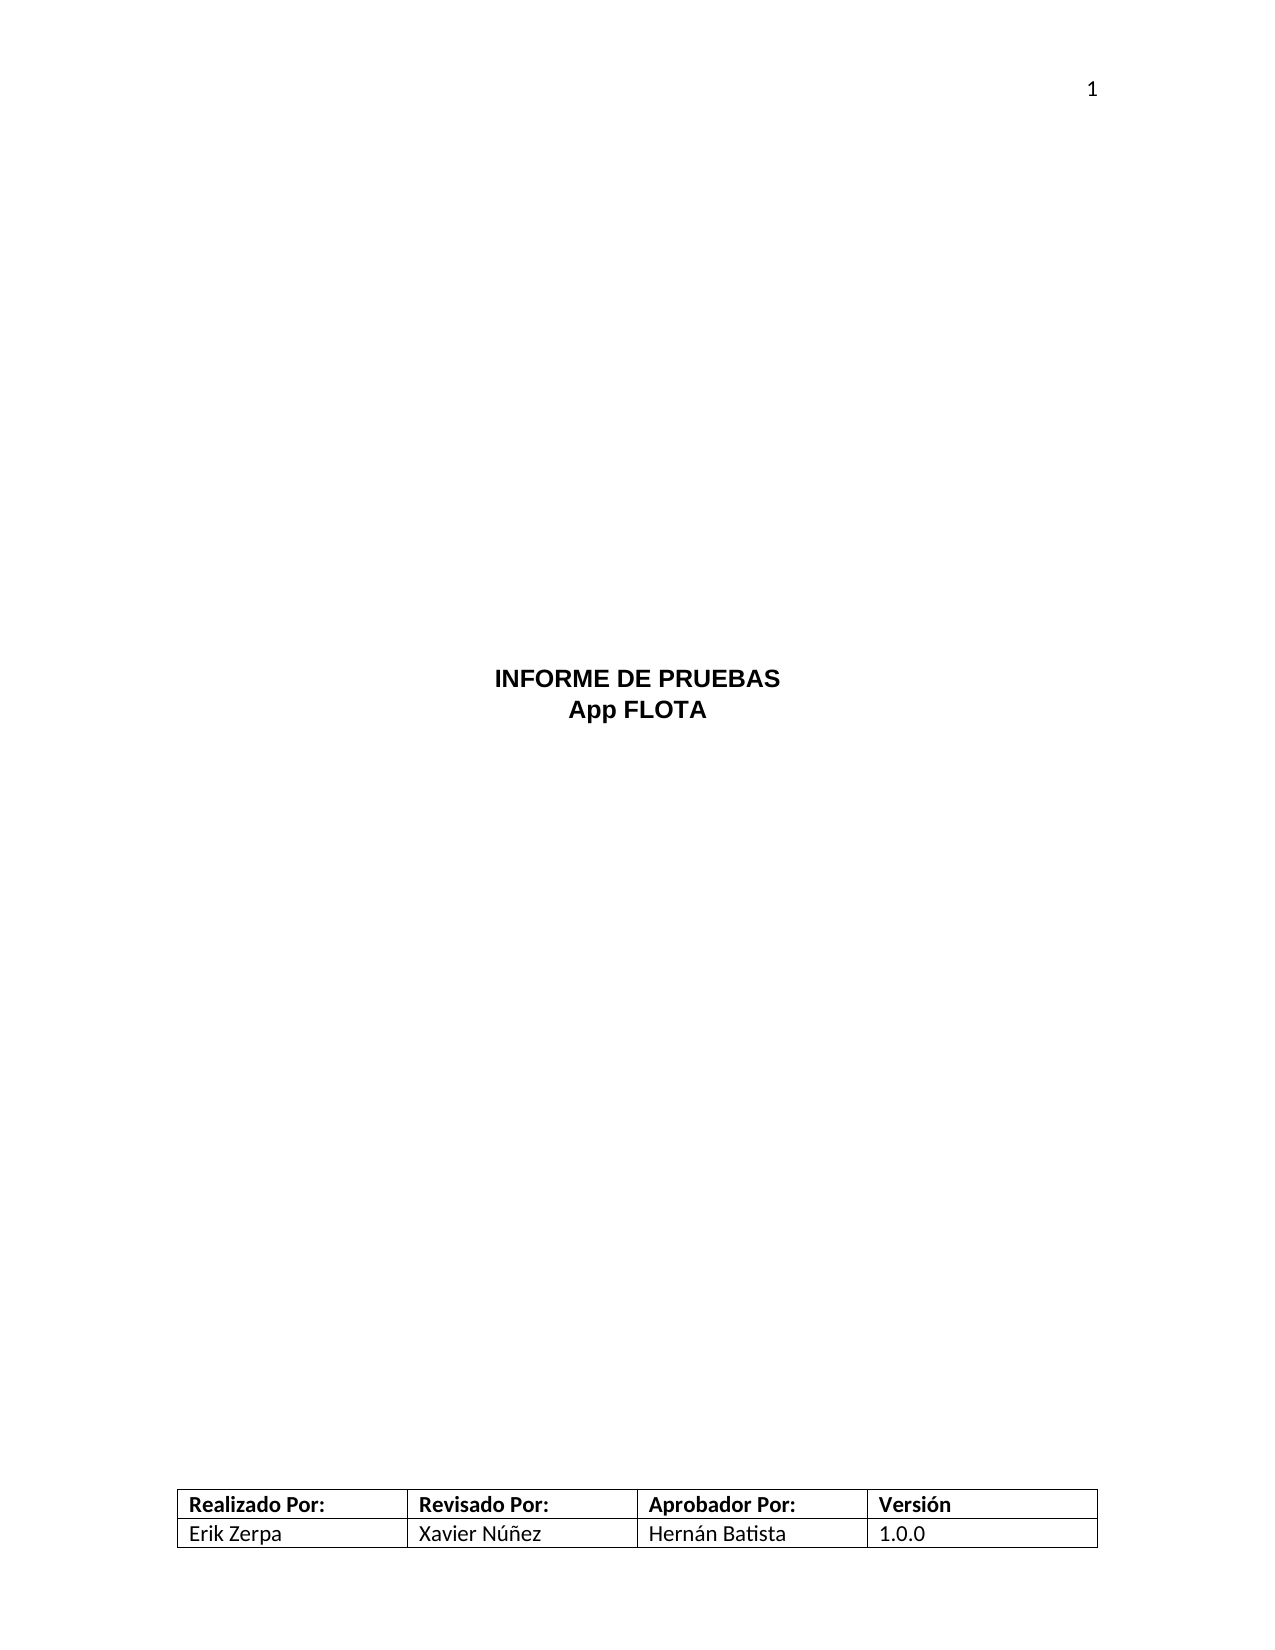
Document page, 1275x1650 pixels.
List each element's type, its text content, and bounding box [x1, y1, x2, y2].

text INFORME DE PRUEBAS App FLOTA [177, 664, 1098, 724]
